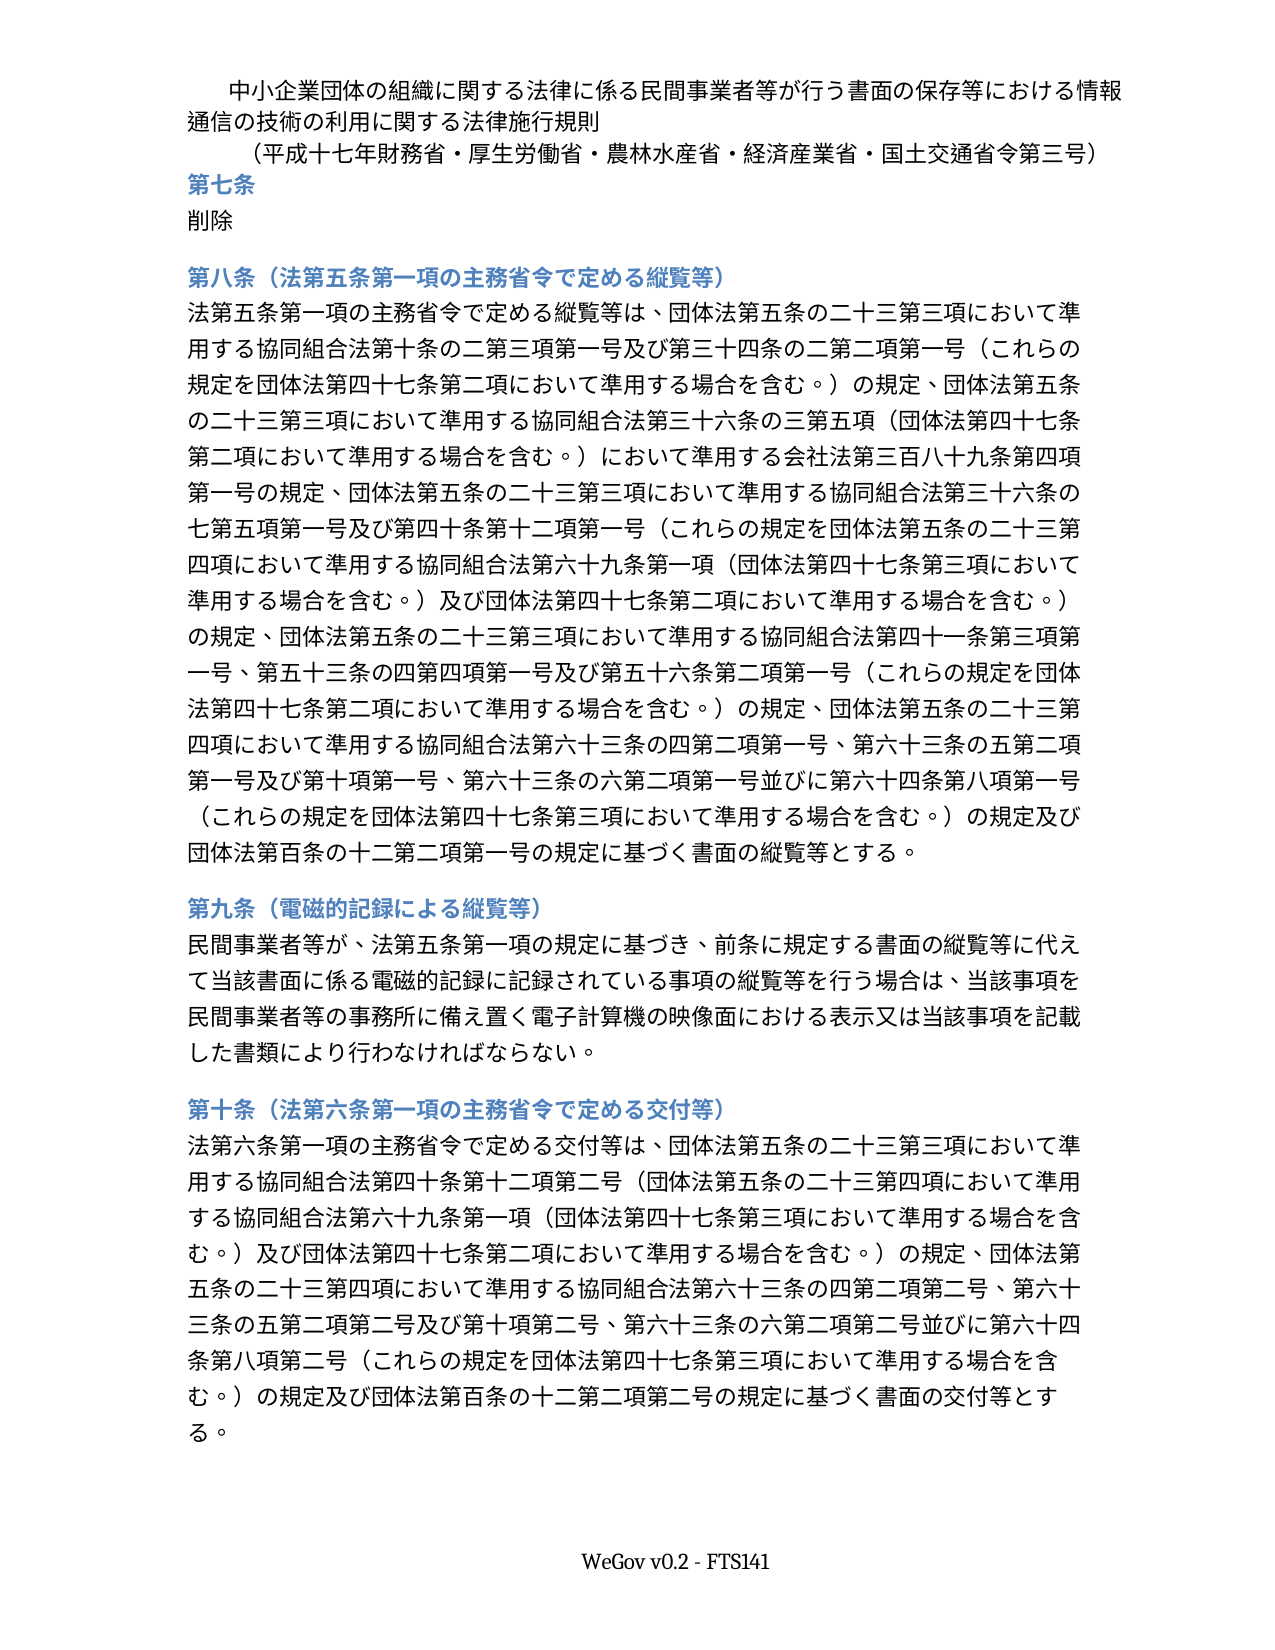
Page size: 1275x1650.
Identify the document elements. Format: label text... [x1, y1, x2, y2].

subtitle 第七条 [187, 169, 1087, 200]
text 民間事業者等が、法第五条第一項の規定に基づき、前条に規定する書面の縦覧等に代えて当該書面に係る電磁的記録に記録されている事項の縦覧等を行う場合は、当該事項を民間事業者等の事務所に備え置く電子計算機の映像面における表示又は当該事項を記載した書類により行わなければならない。 [187, 929, 1087, 1068]
text 法第五条第一項の主務省令で定める縦覧等は、団体法第五条の二十三第三項において準用する協同組合法第十条の二第三項第一号及び第三十四条の二第二項第一号（これらの規定を団体法第四十七条第二項において準用する場合を含む。）の規定、団体法第五条の二十三第三項において準用する協同組合法第三十六条の三第五項（団体法第四十七条第二項において準用する場合を含む。）において準用する会社法第三百八十九条第四項第一号の規定、団体法第五条の二十三第三項において準用する協同組合法第三十六条の七第五項第一号及び第四十条第十二項第一号（これらの規定を団体法第五条の二十三第四項において準用する協同組合法第六十九条第一項（団体法第四十七条第三項において準用する場合を含む。）及び団体法第四十七条第二項において準用する場合を含む。）の規定、団体法第五条の二十三第三項において準用する協同組合法第四十一条第三項第一号、第五十三条の四第四項第一号及び第五十六条第二項第一号（これらの規定を団体法第四十七条第二項において準用する場合を含む。）の規定、団体法第五条の二十三第四項において準用する協同組合法第六十三条の四第二項第一号、第六十三条の五第二項第一号及び第十項第一号、第六十三条の六第二項第一号並びに第六十四条第八項第一号（これらの規定を団体法第四十七条第三項において準用する場合を含む。）の規定及び団体法第百条の十二第二項第一号の規定に基づく書面の縦覧等とする。 [187, 297, 1087, 868]
text 削除 [187, 205, 1087, 236]
subtitle 第十条（法第六条第一項の主務省令で定める交付等） [187, 1094, 1087, 1125]
subtitle 第九条（電磁的記録による縦覧等） [187, 893, 1087, 924]
subtitle 第八条（法第五条第一項の主務省令で定める縦覧等） [187, 261, 1087, 293]
text 法第六条第一項の主務省令で定める交付等は、団体法第五条の二十三第三項において準用する協同組合法第四十条第十二項第二号（団体法第五条の二十三第四項において準用する協同組合法第六十九条第一項（団体法第四十七条第三項において準用する場合を含む。）及び団体法第四十七条第二項において準用する場合を含む。）の規定、団体法第五条の二十三第四項において準用する協同組合法第六十三条の四第二項第二号、第六十三条の五第二項第二号及び第十項第二号、第六十三条の六第二項第二号並びに第六十四条第八項第二号（これらの規定を団体法第四十七条第三項において準用する場合を含む。）の規定及び団体法第百条の十二第二項第二号の規定に基づく書面の交付等とする。 [187, 1130, 1087, 1448]
